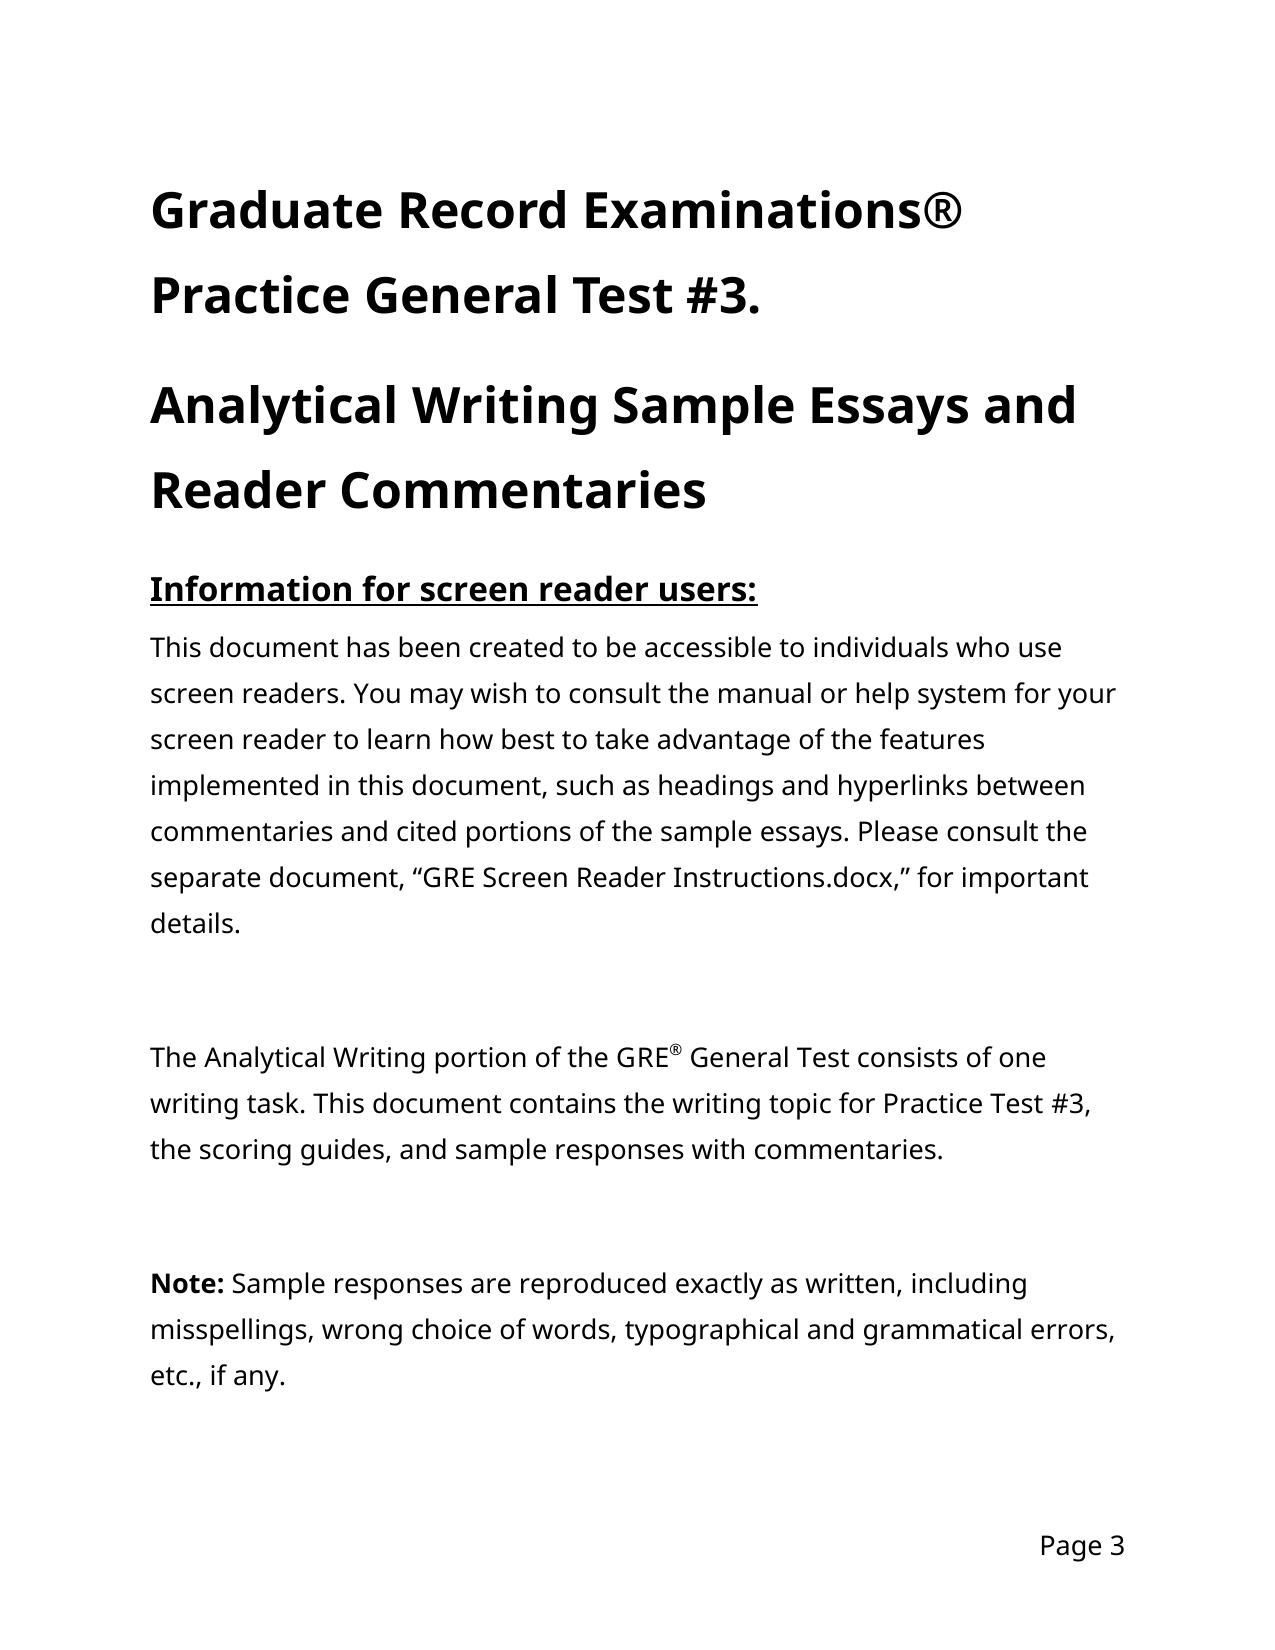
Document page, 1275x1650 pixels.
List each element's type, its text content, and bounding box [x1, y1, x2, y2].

subtitle Analytical Writing Sample Essays and Reader Commentaries [150, 370, 1125, 523]
text This document has been created to be accessible to individuals who use screen readers. You may wish to consult the manual or help system for your screen reader to learn how best to take advantage of the features implemented in this document, such as headings and hyperlinks between commentaries and cited portions of the sample essays. Please consult the separate document, “G R E Screen Reader Instructions.docx,” for important details. [150, 628, 1125, 942]
text Note: Sample responses are reproduced exactly as written, including misspellings, wrong choice of words, typographical and grammatical errors, etc., if any. [150, 1264, 1125, 1393]
text The Analytical Writing portion of the G R E® General Test consists of one writing task. This document contains the writing topic for Practice Test #3, the scoring guides, and sample responses with commentaries. [150, 1038, 1125, 1167]
subtitle Information for screen reader users: [150, 565, 1125, 611]
subtitle Graduate Record Examinations® Practice General Test #3. [150, 175, 1125, 328]
